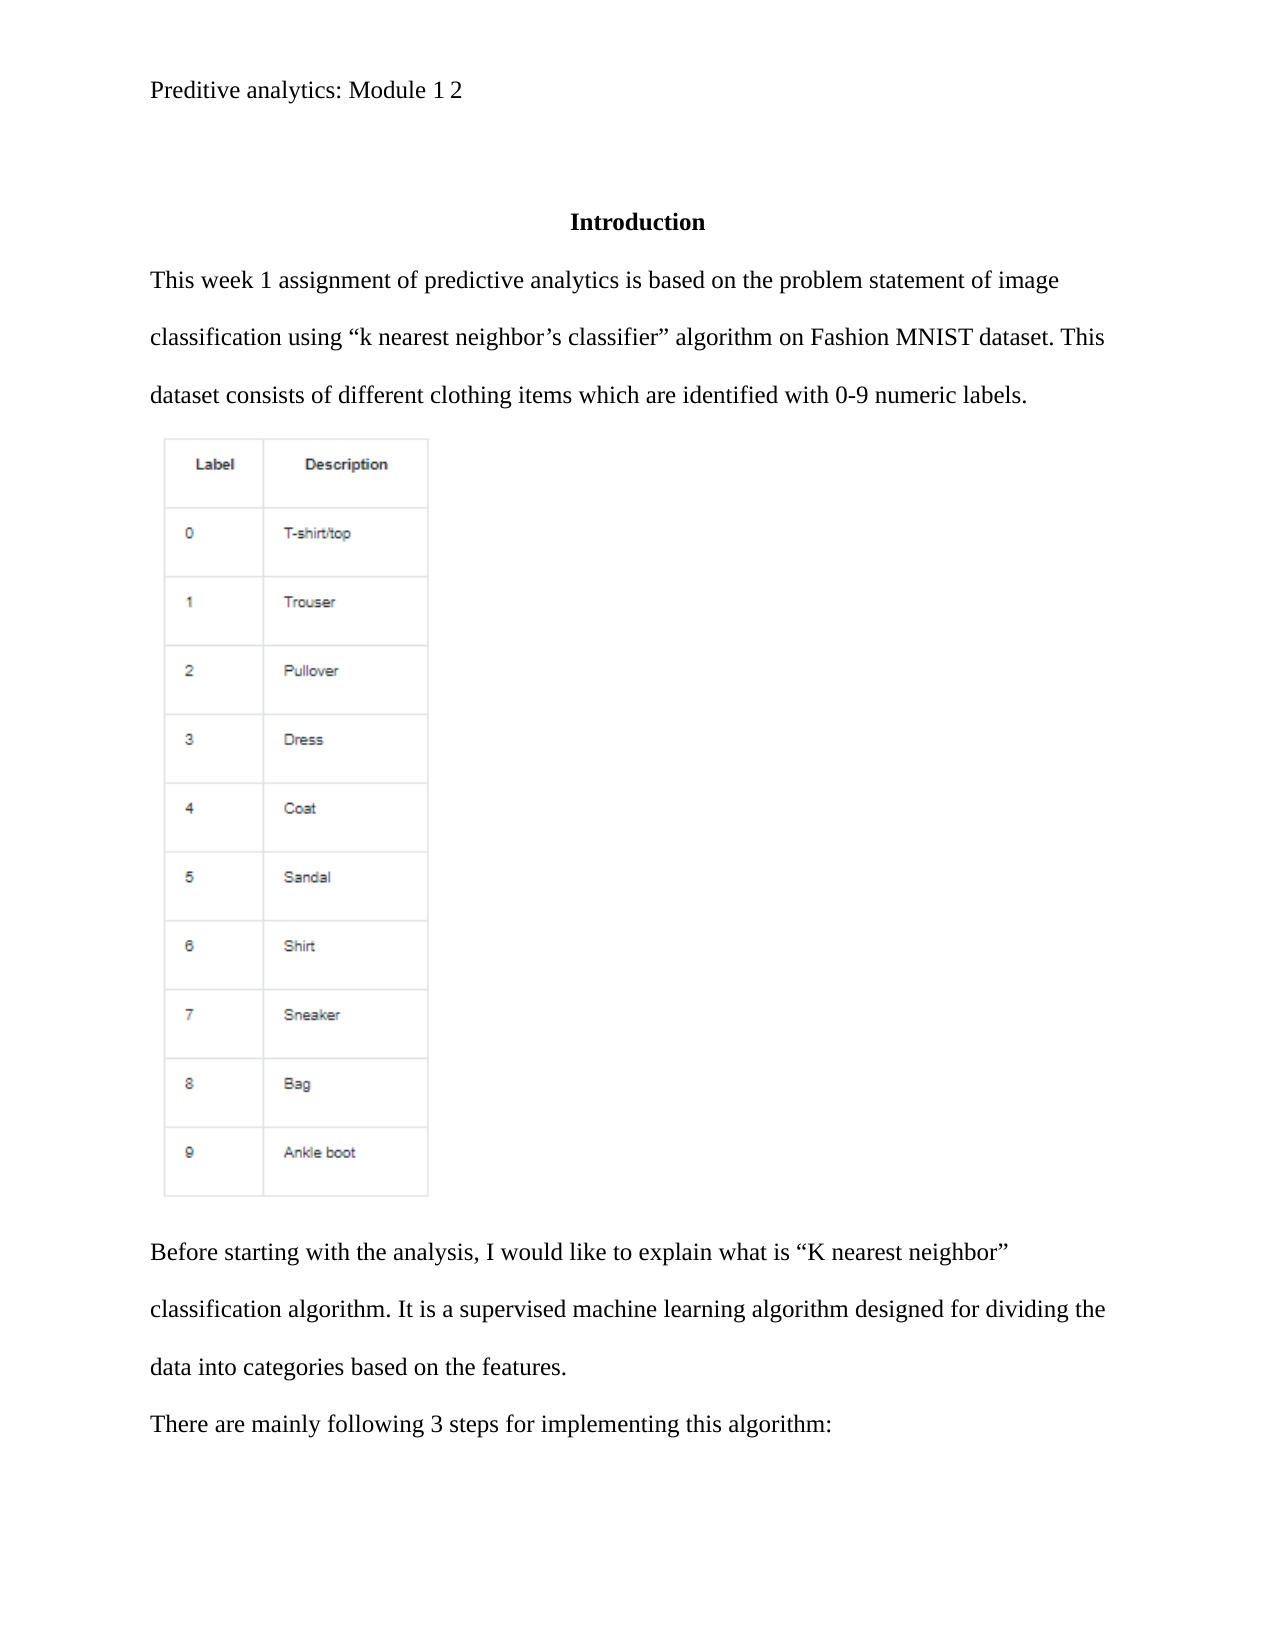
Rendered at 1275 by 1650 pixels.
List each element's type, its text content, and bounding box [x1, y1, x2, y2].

title There are mainly following 3 steps for implementing this algorithm: [150, 1409, 1125, 1438]
title Before starting with the analysis, I would like to explain what is “K nearest neighbor” classification algorithm. It is a supervised machine learning algorithm designed for dividing the data into categories based on the features. [150, 1237, 1125, 1380]
title This week 1 assignment of predictive analytics is based on the problem statement of image classification using “k nearest neighbor’s classifier” algorithm on Fashion MNIST dataset. This dataset consists of different clothing items which are identified with 0-9 numeric labels. [150, 265, 1125, 409]
picture [150, 437, 439, 1208]
title Introduction [150, 207, 1125, 236]
